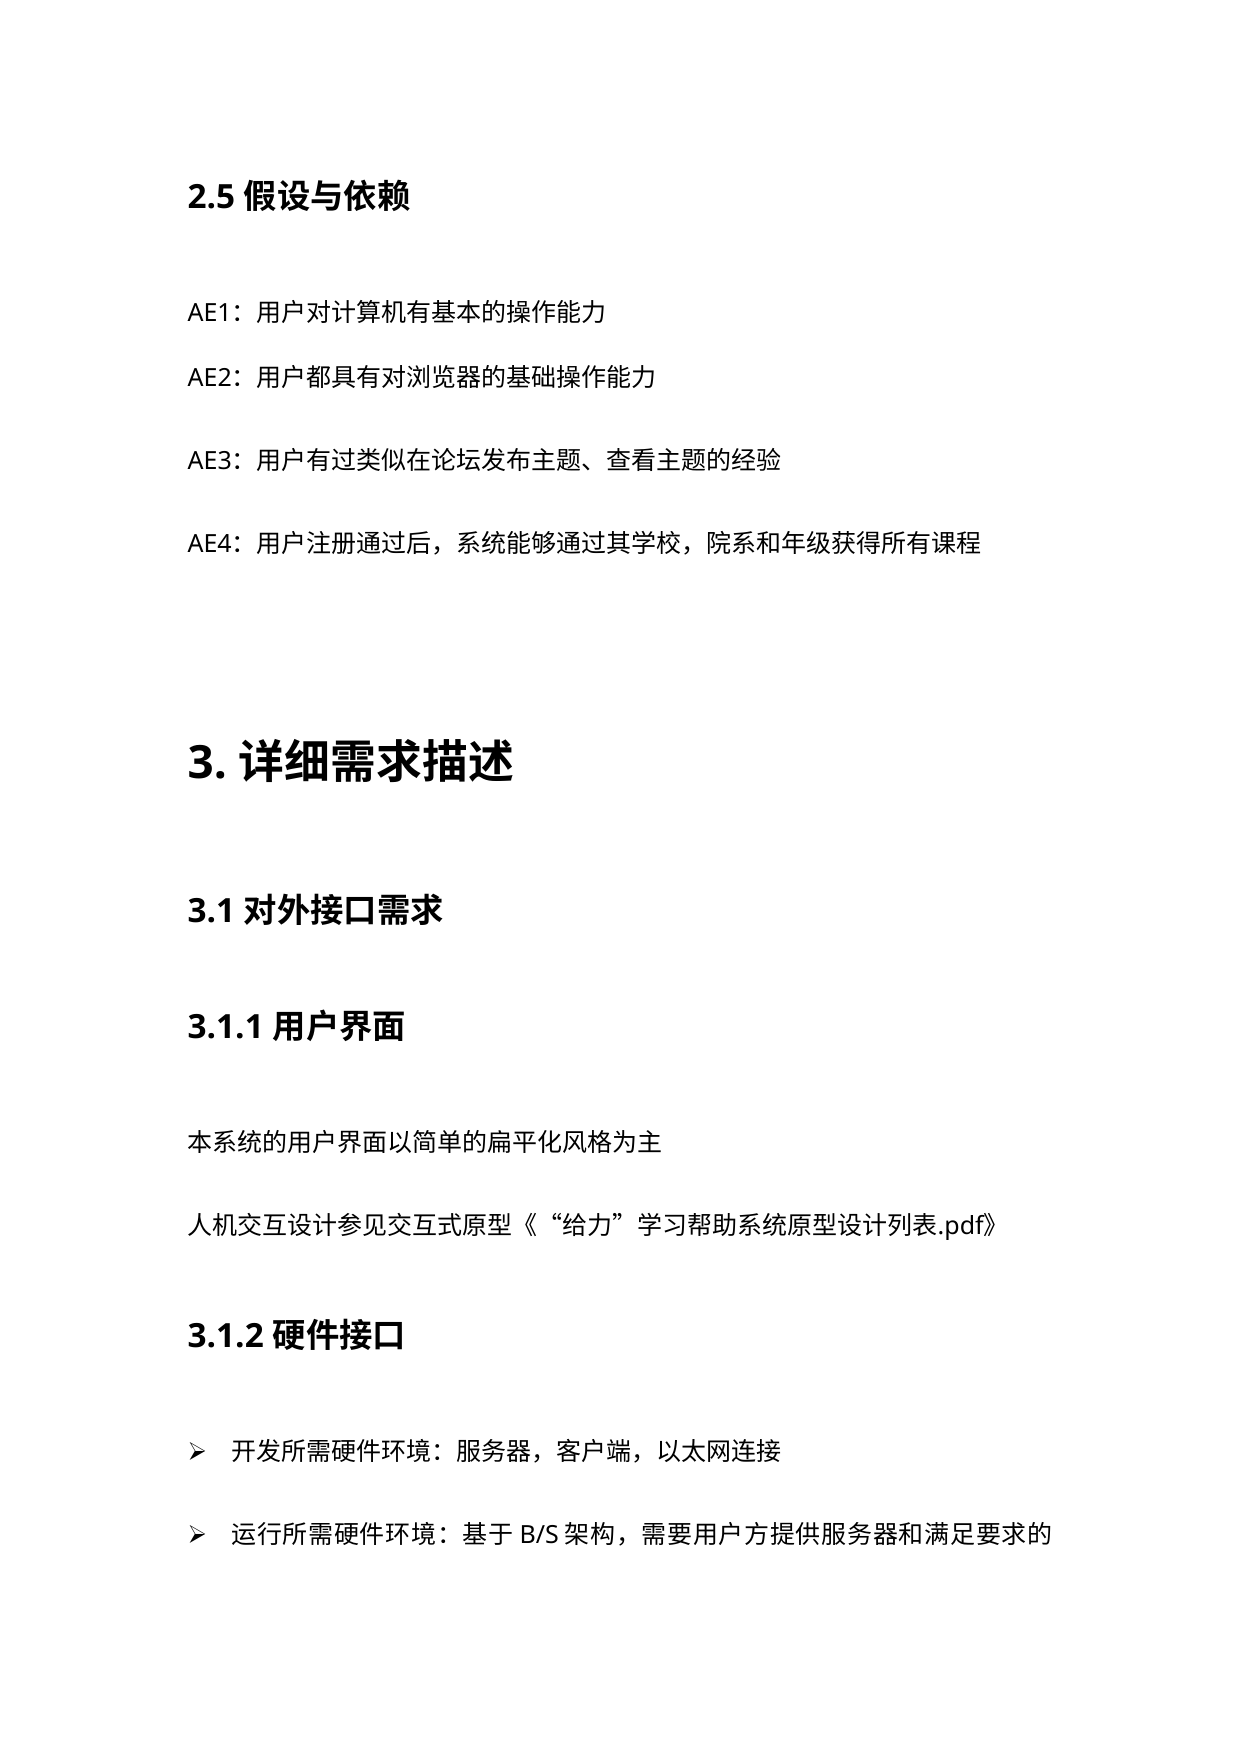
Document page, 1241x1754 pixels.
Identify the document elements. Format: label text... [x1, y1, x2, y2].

text AE3：用户有过类似在论坛发布主题、查看主题的经验 [187, 426, 1053, 491]
subtitle 3. 详细需求描述 [187, 710, 1053, 807]
text 人机交互设计参见交互式原型《“给力”学习帮助系统原型设计列表.pdf》 [187, 1191, 1053, 1256]
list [187, 1500, 1053, 1565]
subtitle 3.1.2 硬件接口 [187, 1301, 1053, 1366]
text AE4：用户注册通过后，系统能够通过其学校，院系和年级获得所有课程 [187, 509, 1053, 574]
list 开发所需硬件环境：服务器，客户端，以太网连接 [187, 1417, 1053, 1482]
subtitle 3.1.1 用户界面 [187, 991, 1053, 1056]
text AE1：用户对计算机有基本的操作能力 [187, 278, 1053, 343]
subtitle 2.5 假设与依赖 [187, 162, 1053, 227]
text 本系统的用户界面以简单的扁平化风格为主 [187, 1108, 1053, 1173]
subtitle 3.1 对外接口需求 [187, 875, 1053, 940]
text AE2：用户都具有对浏览器的基础操作能力 [187, 343, 1053, 408]
